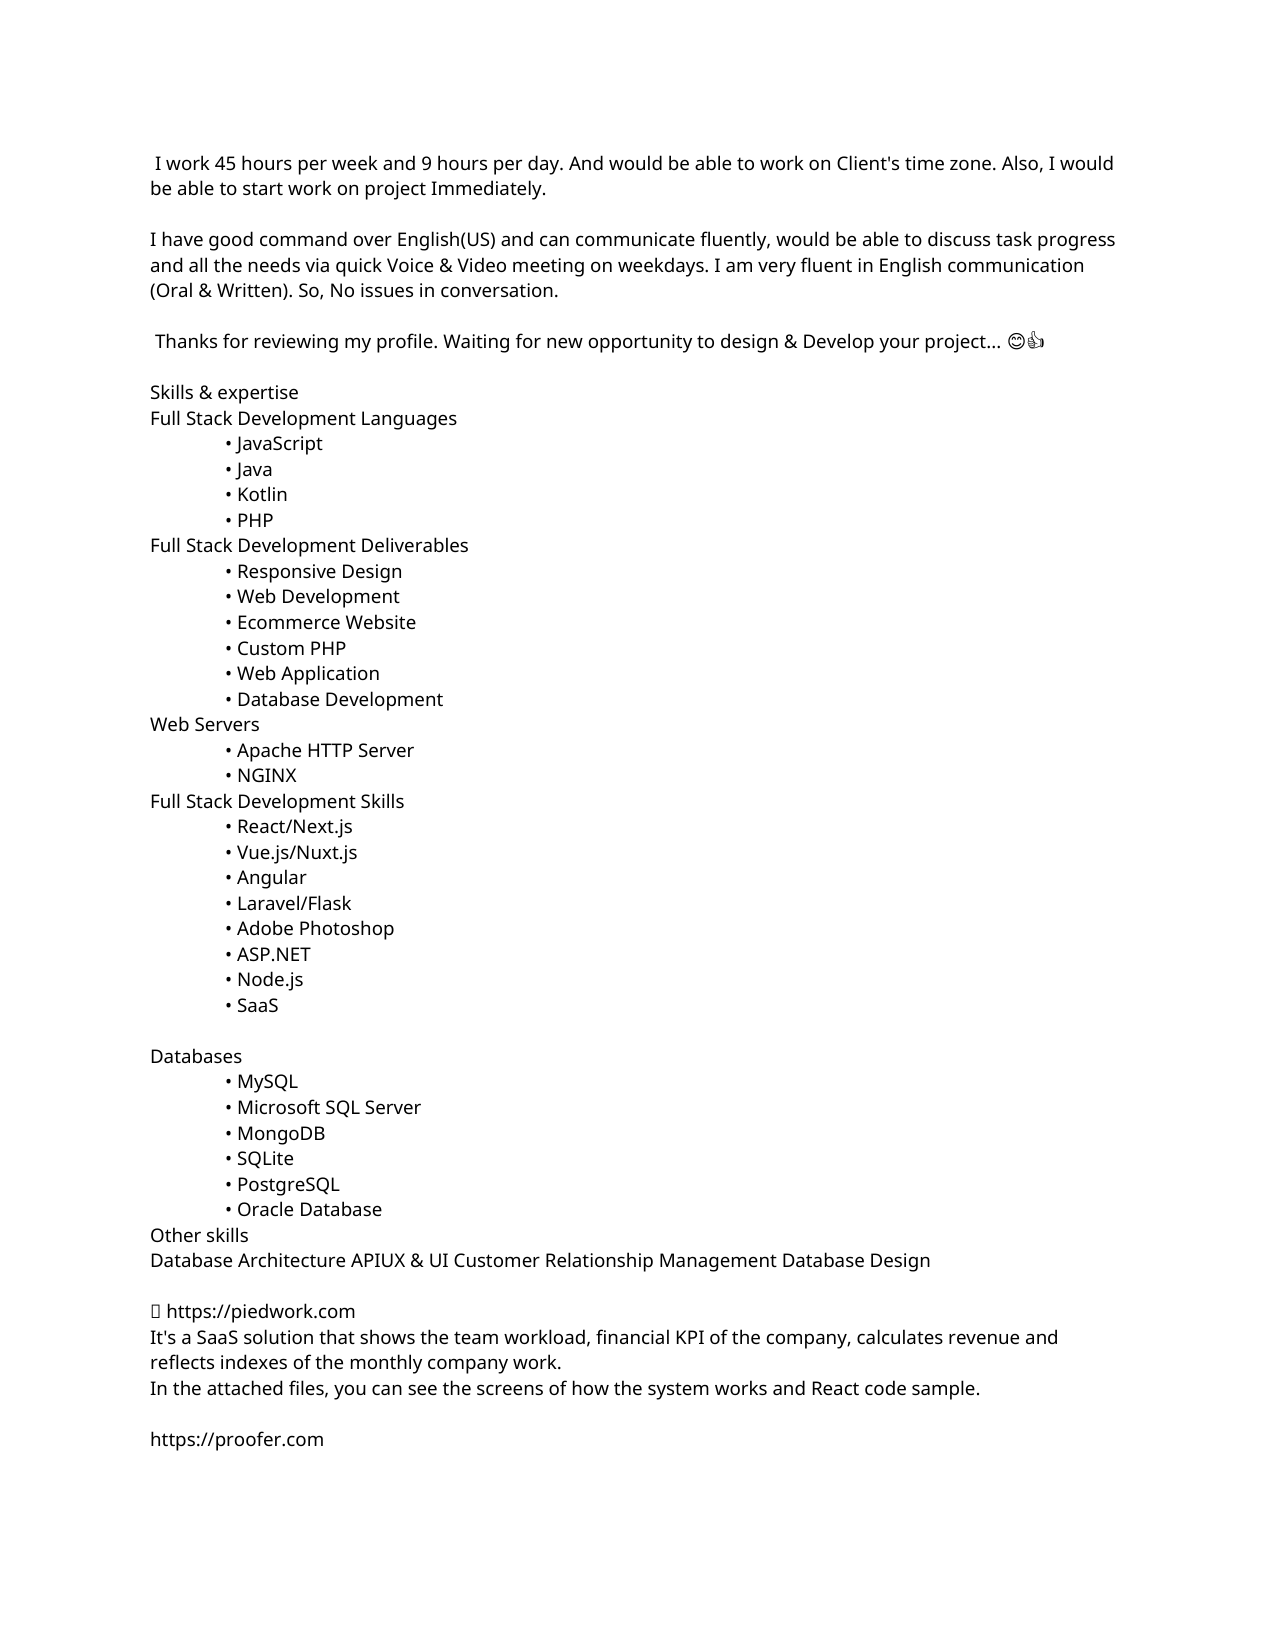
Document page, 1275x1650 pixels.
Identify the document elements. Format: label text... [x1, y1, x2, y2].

text Web Servers [150, 711, 1125, 737]
text It's a SaaS solution that shows the team workload, financial KPI of the company, calculates revenue and reflects indexes of the monthly company work. [150, 1324, 1125, 1375]
text https://proofer.com [150, 1426, 1125, 1452]
text • JavaScript [150, 431, 1125, 456]
text • Microsoft SQL Server [150, 1094, 1125, 1120]
text Full Stack Development Skills [150, 788, 1125, 813]
text • React/Next.js [150, 813, 1125, 839]
text • NGINX [150, 762, 1125, 788]
text • Database Development [150, 686, 1125, 711]
text • Ecommerce Website [150, 609, 1125, 635]
text • Node.js [150, 967, 1125, 992]
text • Responsive Design [150, 558, 1125, 584]
text Other skills [150, 1222, 1125, 1247]
text Full Stack Development Deliverables [150, 533, 1125, 558]
text • Angular [150, 864, 1125, 890]
text • PHP [150, 507, 1125, 533]
text • Oracle Database [150, 1196, 1125, 1222]
text • SQLite [150, 1145, 1125, 1171]
text • ASP.NET [150, 941, 1125, 967]
text • SaaS [150, 992, 1125, 1018]
text • Kotlin [150, 482, 1125, 507]
text • Custom PHP [150, 635, 1125, 660]
text • Web Development [150, 584, 1125, 609]
text • Laravel/Flask [150, 890, 1125, 916]
text I have good command over English(US) and can communicate fluently, would be able to discuss task progress and all the needs via quick Voice & Video meeting on weekdays. I am very fluent in English communication (Oral & Written). So, No issues in conversation. [150, 227, 1125, 303]
text • Java [150, 456, 1125, 482]
text • MongoDB [150, 1120, 1125, 1145]
text Thanks for reviewing my profile. Waiting for new opportunity to design & Develop your project... 😊👍 [150, 329, 1125, 354]
text • Adobe Photoshop [150, 916, 1125, 941]
text • PostgreSQL [150, 1171, 1125, 1196]
text Databases [150, 1043, 1125, 1069]
text • Apache HTTP Server [150, 737, 1125, 762]
text 💎 https://piedwork.com [150, 1298, 1125, 1324]
text Full Stack Development Languages [150, 405, 1125, 431]
text In the attached files, you can see the screens of how the system works and React code sample. [150, 1375, 1125, 1401]
text • Vue.js/Nuxt.js [150, 839, 1125, 864]
text Skills & expertise [150, 380, 1125, 405]
text Database Architecture APIUX & UI Customer Relationship Management Database Design [150, 1247, 1125, 1273]
text • Web Application [150, 660, 1125, 686]
text I work 45 hours per week and 9 hours per day. And would be able to work on Client's time zone. Also, I would be able to start work on project Immediately. [150, 150, 1125, 201]
text • MySQL [150, 1069, 1125, 1094]
